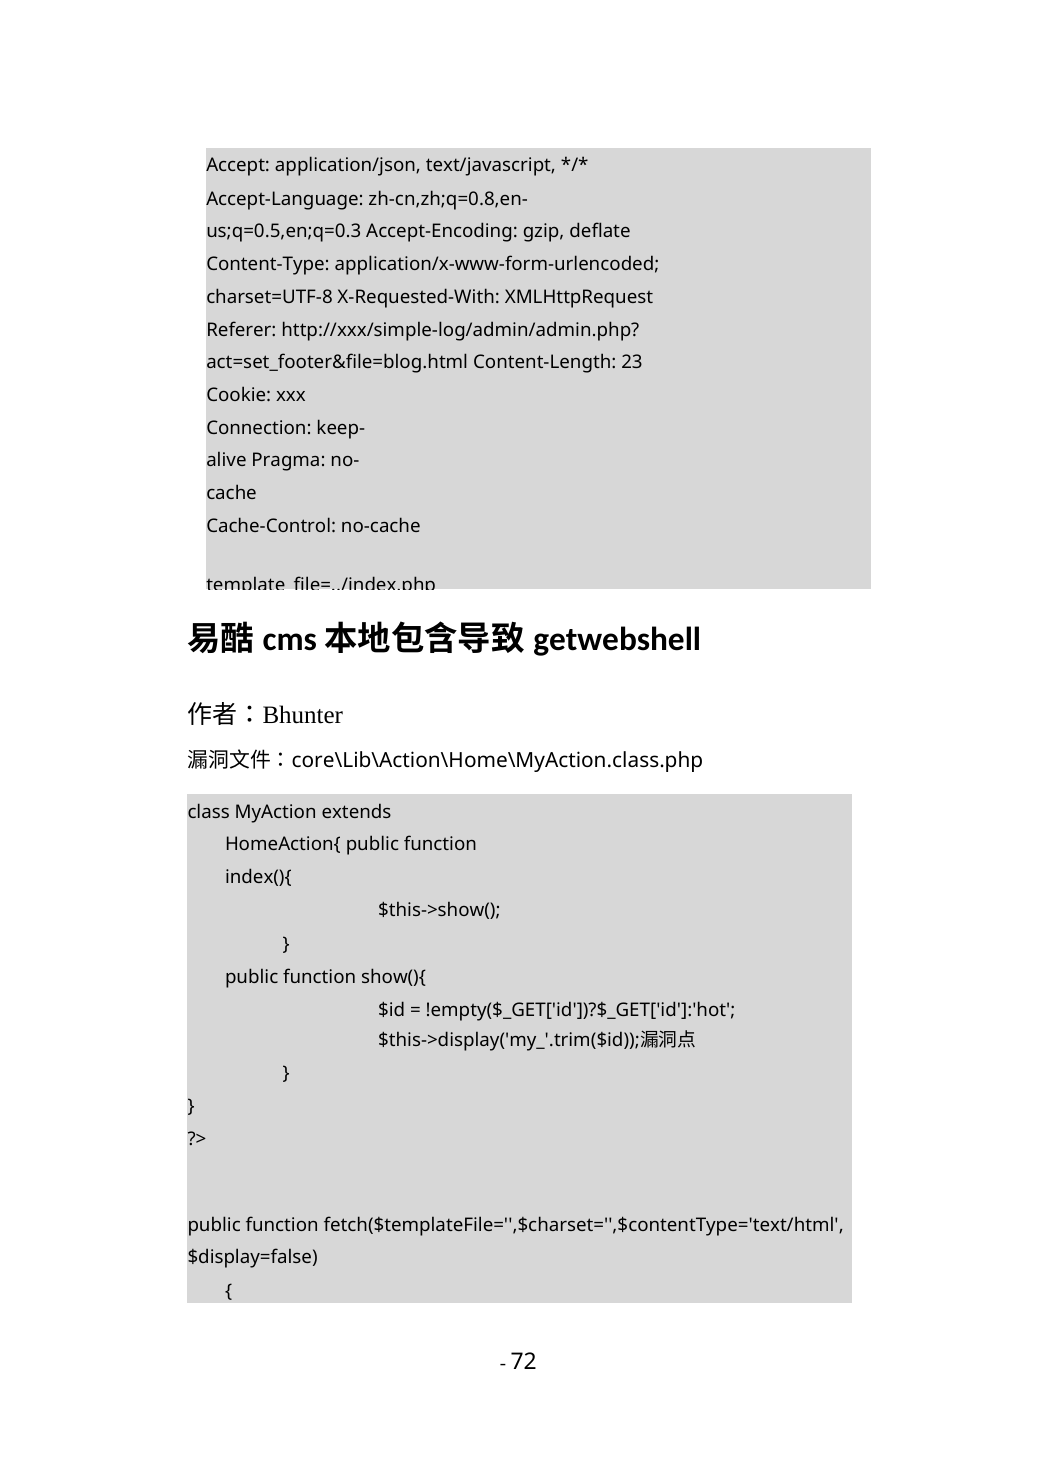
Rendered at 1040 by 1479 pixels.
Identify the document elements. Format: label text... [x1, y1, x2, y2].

text 漏洞文件：core\Lib\Action\Home\MyAction.class.php [187, 745, 863, 774]
subtitle 易酷 cms 本地包含导致 getwebshell [187, 615, 863, 660]
subtitle 作者：Bhunter [187, 697, 863, 731]
